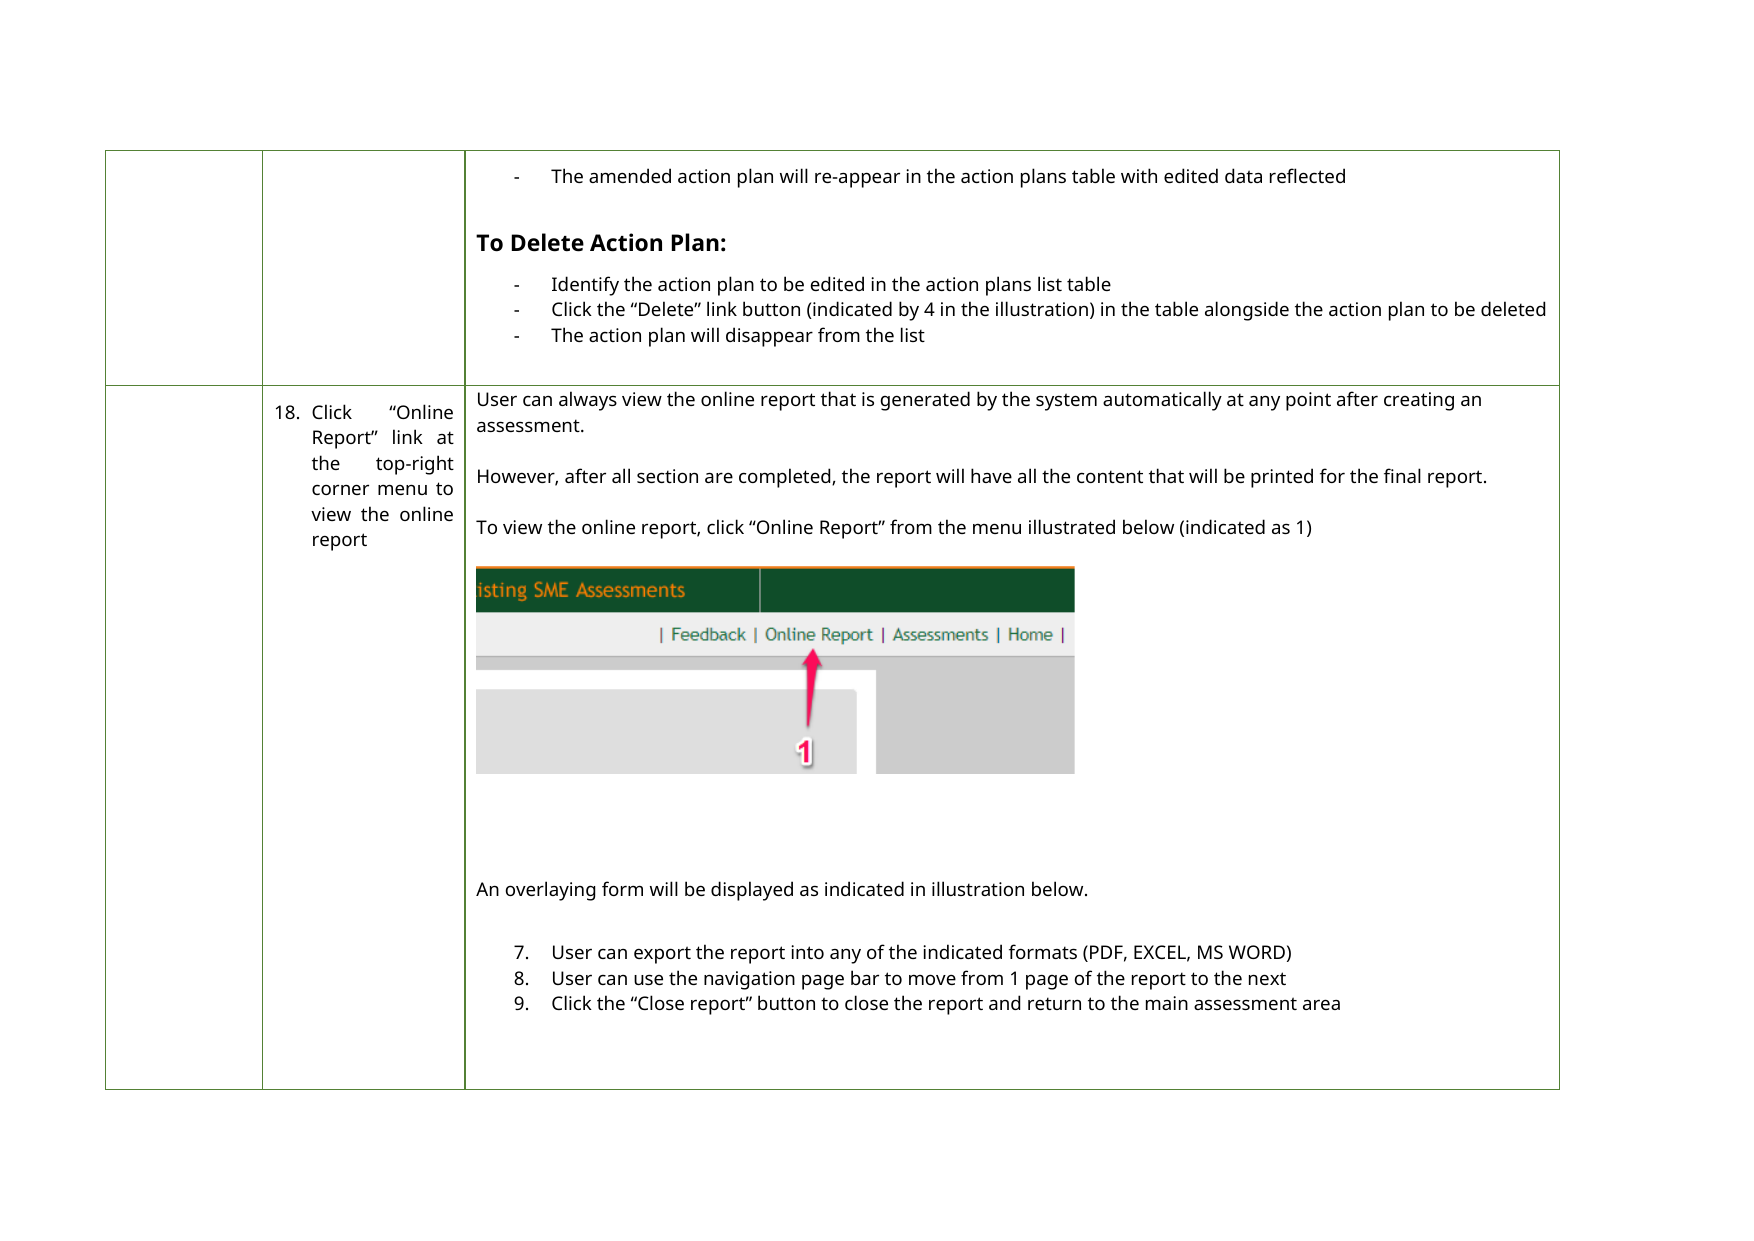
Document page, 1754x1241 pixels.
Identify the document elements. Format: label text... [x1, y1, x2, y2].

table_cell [263, 151, 464, 385]
table_cell [106, 151, 262, 385]
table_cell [263, 386, 464, 1089]
picture [476, 565, 1075, 774]
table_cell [466, 151, 1559, 385]
table_cell [106, 386, 262, 1089]
